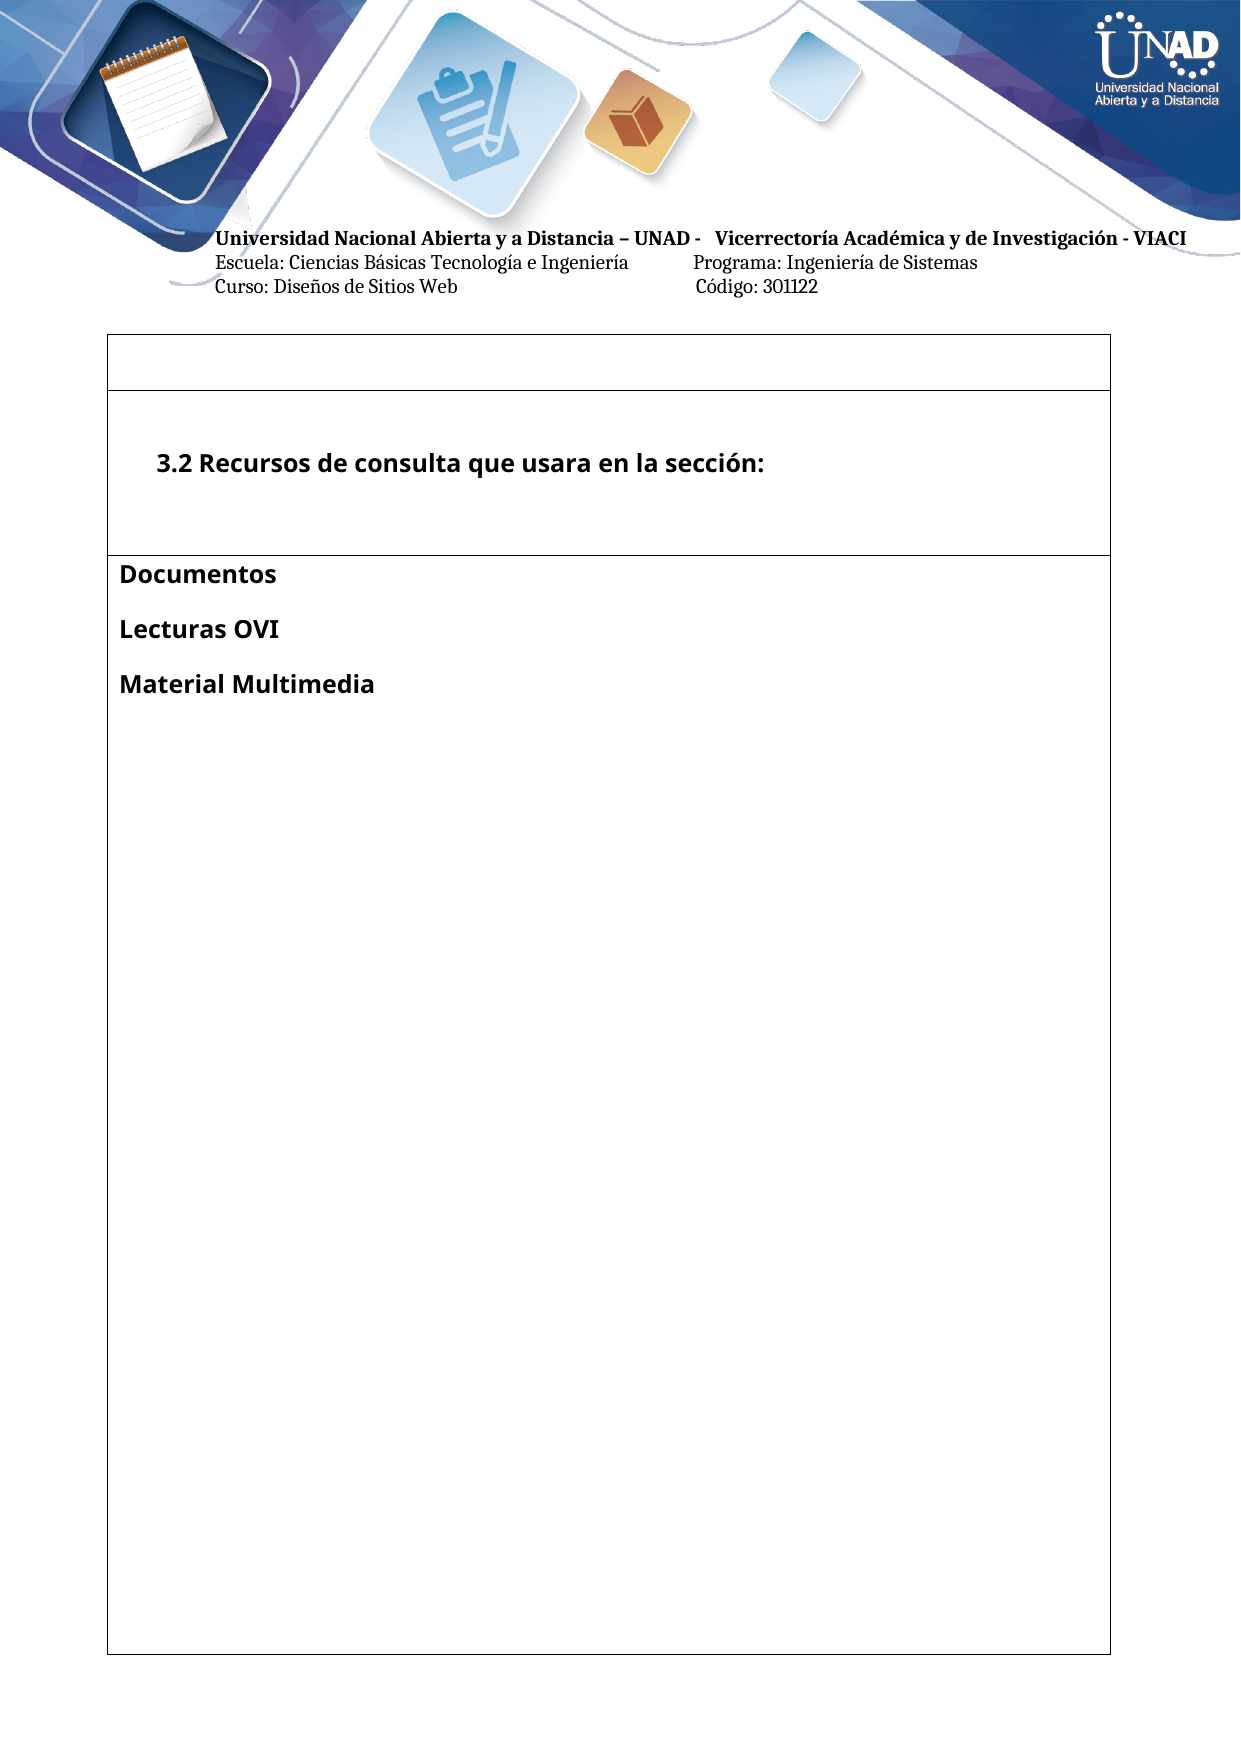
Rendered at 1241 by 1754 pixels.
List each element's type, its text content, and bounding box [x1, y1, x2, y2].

picture [0, 0, 1241, 286]
table_cell [108, 335, 1110, 390]
table_cell 3.2 Recursos de consulta que usara en la sección: [108, 391, 1110, 555]
table_cell Documentos Lecturas OVI Material Multimedia [108, 556, 1110, 1654]
